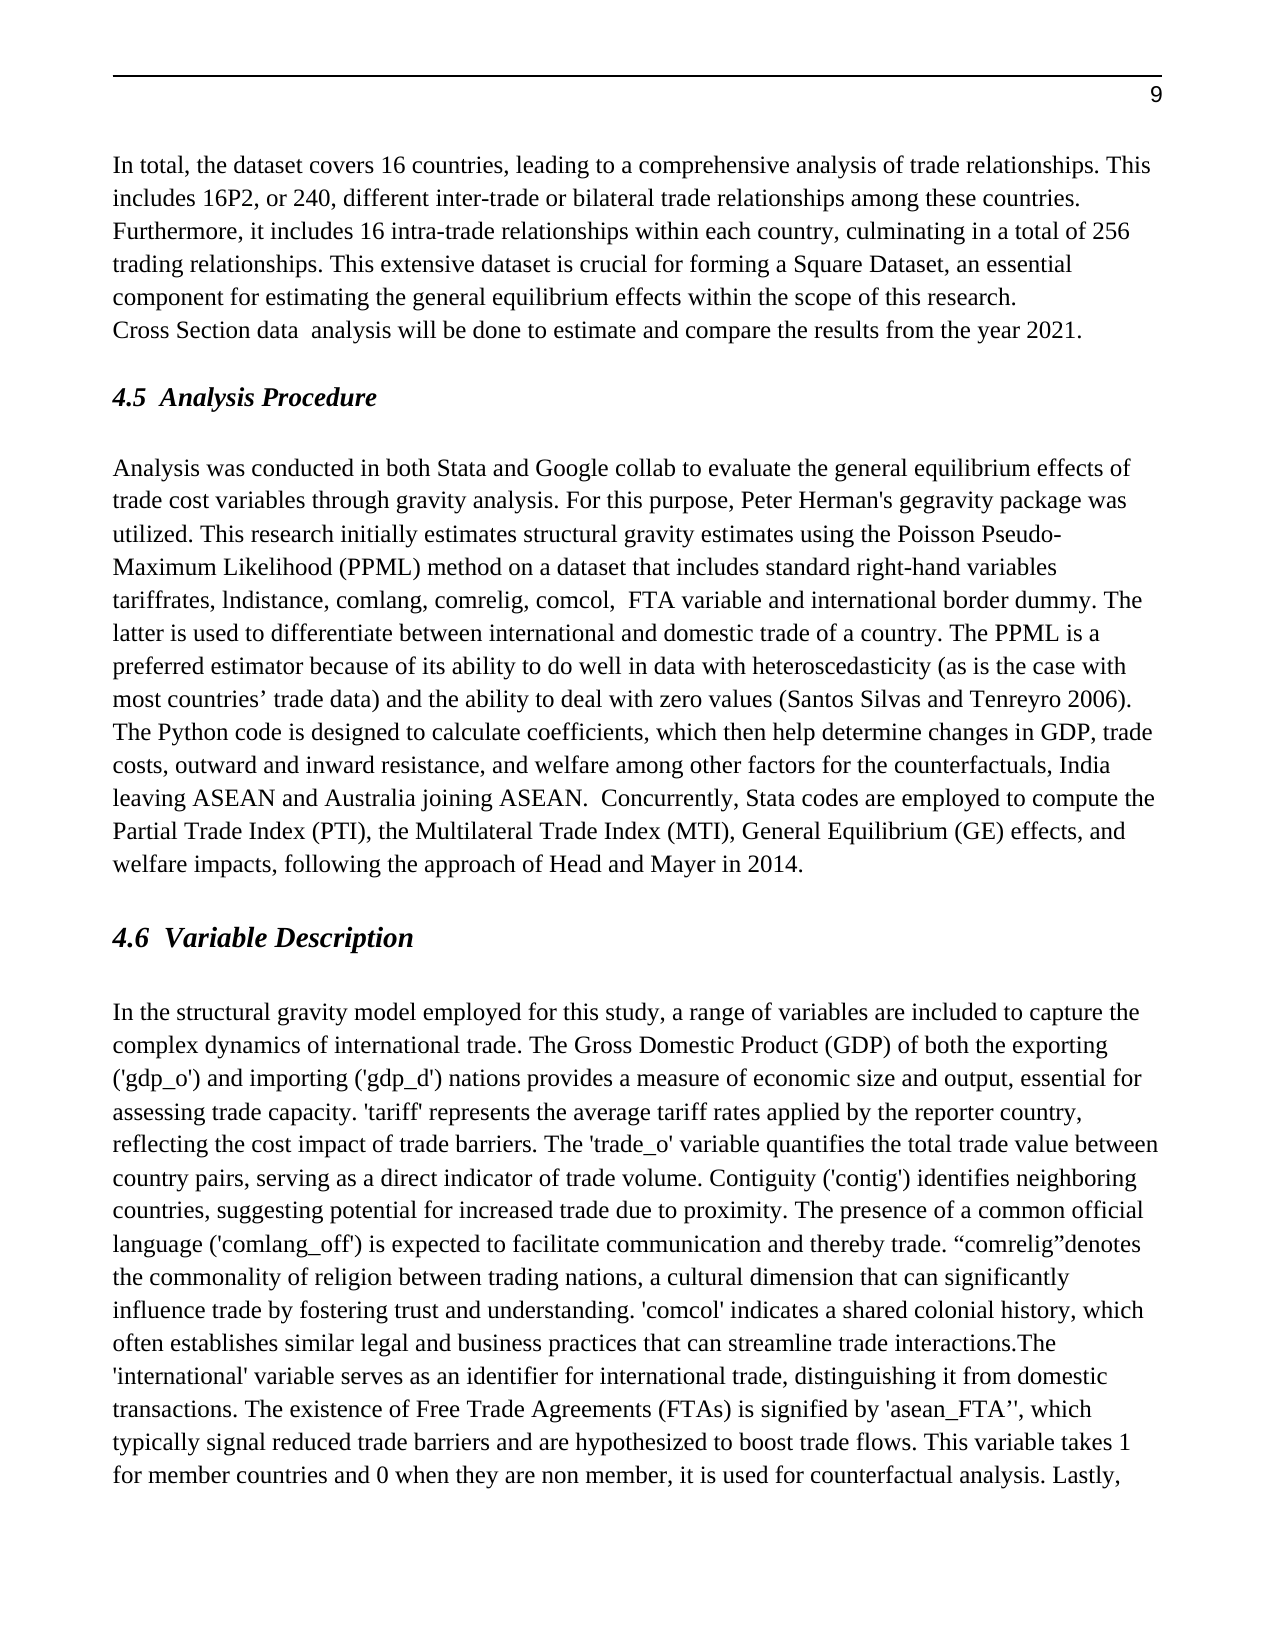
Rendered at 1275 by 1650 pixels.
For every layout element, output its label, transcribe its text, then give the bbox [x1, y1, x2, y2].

text Cross Section data analysis will be done to estimate and compare the results from the year 2021. [112, 315, 1162, 344]
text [112, 997, 1162, 1488]
text 4.5 Analysis Procedure [112, 381, 1162, 412]
text 4.6 Variable Description [112, 920, 1162, 954]
text In total, the dataset covers 16 countries, leading to a comprehensive analysis of trade relationships. This includes 16P2, or 240, different inter-trade or bilateral trade relationships among these countries. Furthermore, it includes 16 intra-trade relationships within each country, culminating in a total of 256 trading relationships. This extensive dataset is crucial for forming a Square Dataset, an essential component for estimating the general equilibrium effects within the scope of this research. [112, 150, 1162, 311]
text Analysis was conducted in both Stata and Google collab to evaluate the general equilibrium effects of trade cost variables through gravity analysis. For this purpose, Peter Herman's gegravity package was utilized. This research initially estimates structural gravity estimates using the Poisson Pseudo-Maximum Likelihood (PPML) method on a dataset that includes standard right-hand variables tariffrates, lndistance, comlang, comrelig, comcol, FTA variable and international border dummy. The latter is used to differentiate between international and domestic trade of a country. The PPML is a preferred estimator because of its ability to do well in data with heteroscedasticity (as is the case with most countries’ trade data) and the ability to deal with zero values (Santos Silvas and Tenreyro 2006). The Python code is designed to calculate coefficients, which then help determine changes in GDP, trade costs, outward and inward resistance, and welfare among other factors for the counterfactuals, India leaving ASEAN and Australia joining ASEAN. Concurrently, Stata codes are employed to compute the Partial Trade Index (PTI), the Multilateral Trade Index (MTI), General Equilibrium (GE) effects, and welfare impacts, following the approach of Head and Mayer in 2014. [112, 453, 1162, 878]
